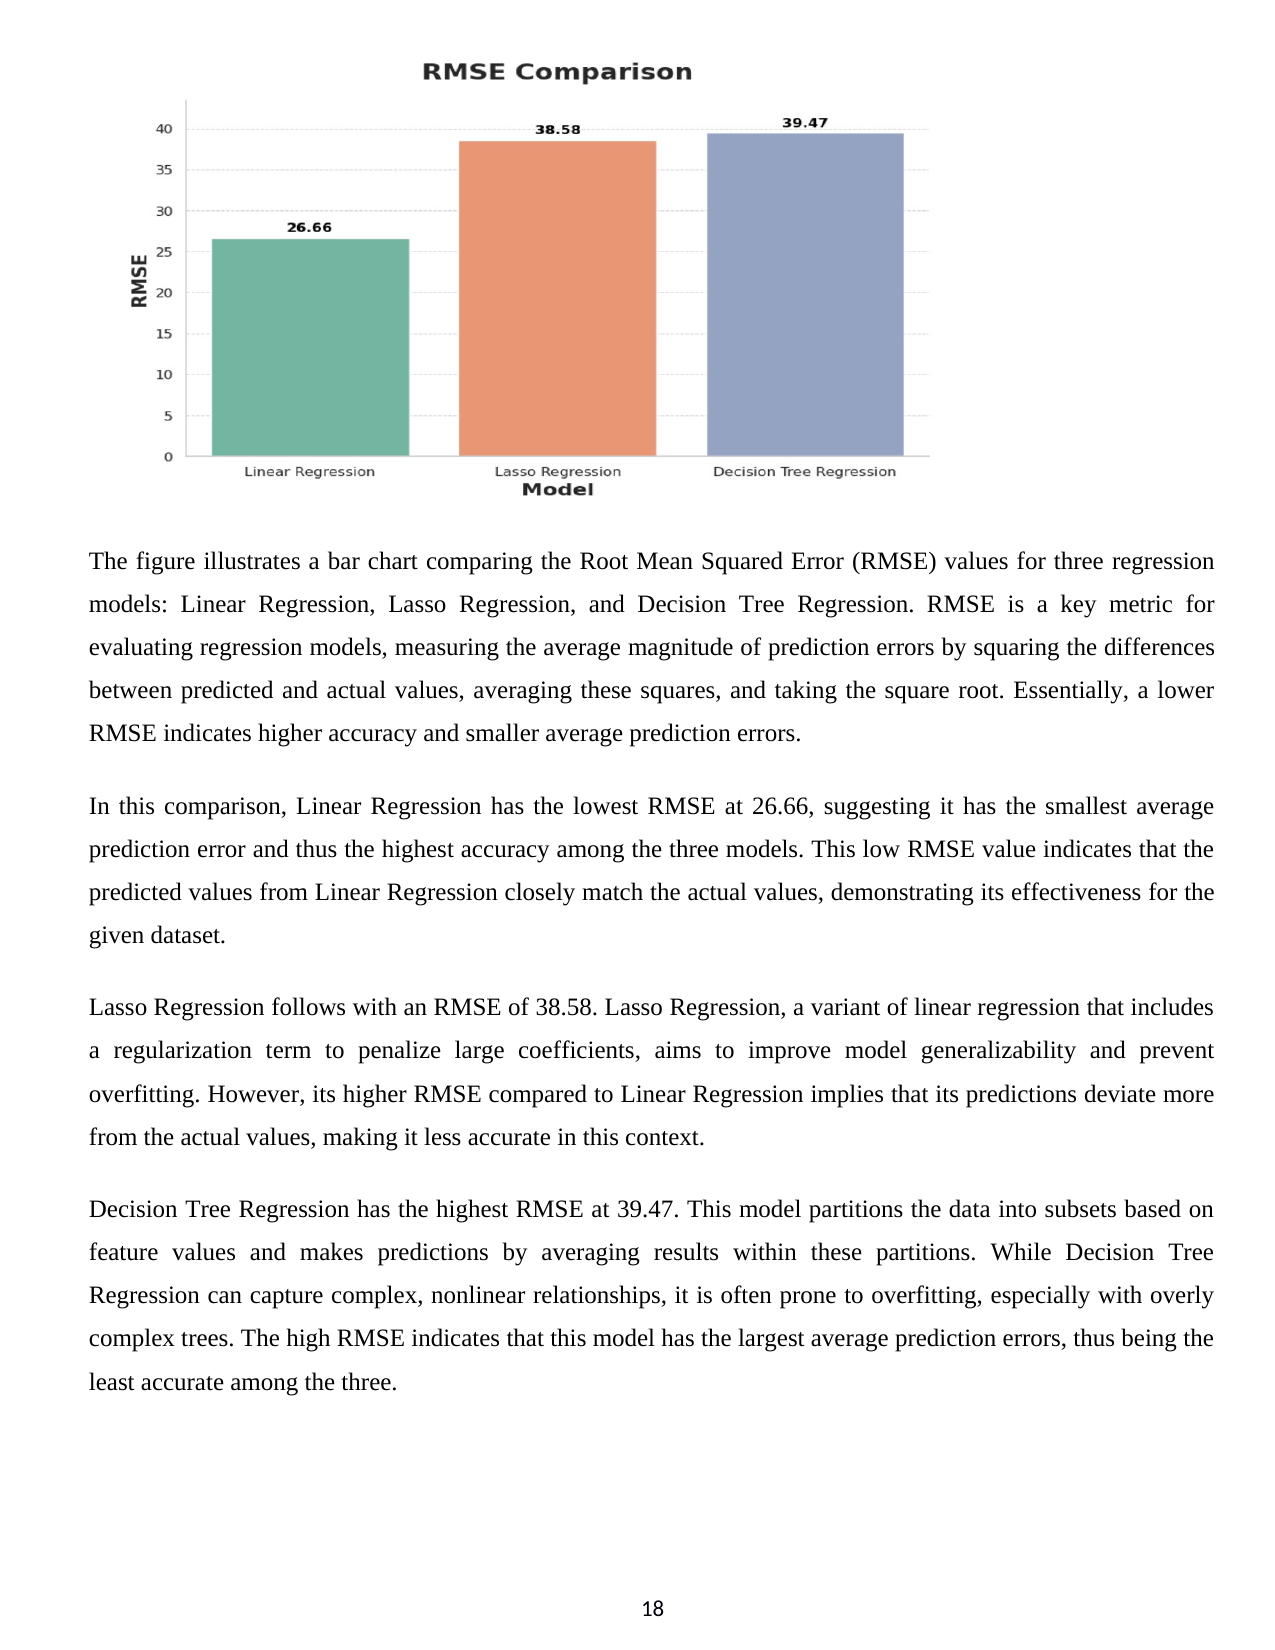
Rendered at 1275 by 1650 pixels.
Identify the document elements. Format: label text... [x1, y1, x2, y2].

text In this comparison, Linear Regression has the lowest RMSE at 26.66, suggesting it has the smallest average prediction error and thus the highest accuracy among the three models. This low RMSE value indicates that the predicted values from Linear Regression closely match the actual values, demonstrating its effectiveness for the given dataset. [89, 791, 1216, 949]
text Lasso Regression follows with an RMSE of 38.58. Lasso Regression, a variant of linear regression that includes a regularization term to penalize large coefficients, aims to improve model generalizability and prevent overfitting. However, its higher RMSE compared to Linear Regression implies that its predictions deviate more from the actual values, making it less accurate in this context. [89, 992, 1216, 1151]
picture [88, 59, 1048, 503]
text The figure illustrates a bar chart comparing the Root Mean Squared Error (RMSE) values for three regression models: Linear Regression, Lasso Regression, and Decision Tree Regression. RMSE is a key metric for evaluating regression models, measuring the average magnitude of prediction errors by squaring the differences between predicted and actual values, averaging these squares, and taking the square root. Essentially, a lower RMSE indicates higher accuracy and smaller average prediction errors. [89, 546, 1216, 747]
text Decision Tree Regression has the highest RMSE at 39.47. This model partitions the data into subsets based on feature values and makes predictions by averaging results within these partitions. While Decision Tree Regression can capture complex, nonlinear relationships, it is often prone to overfitting, especially with overly complex trees. The high RMSE indicates that this model has the largest average prediction errors, thus being the least accurate among the three. [89, 1194, 1216, 1395]
